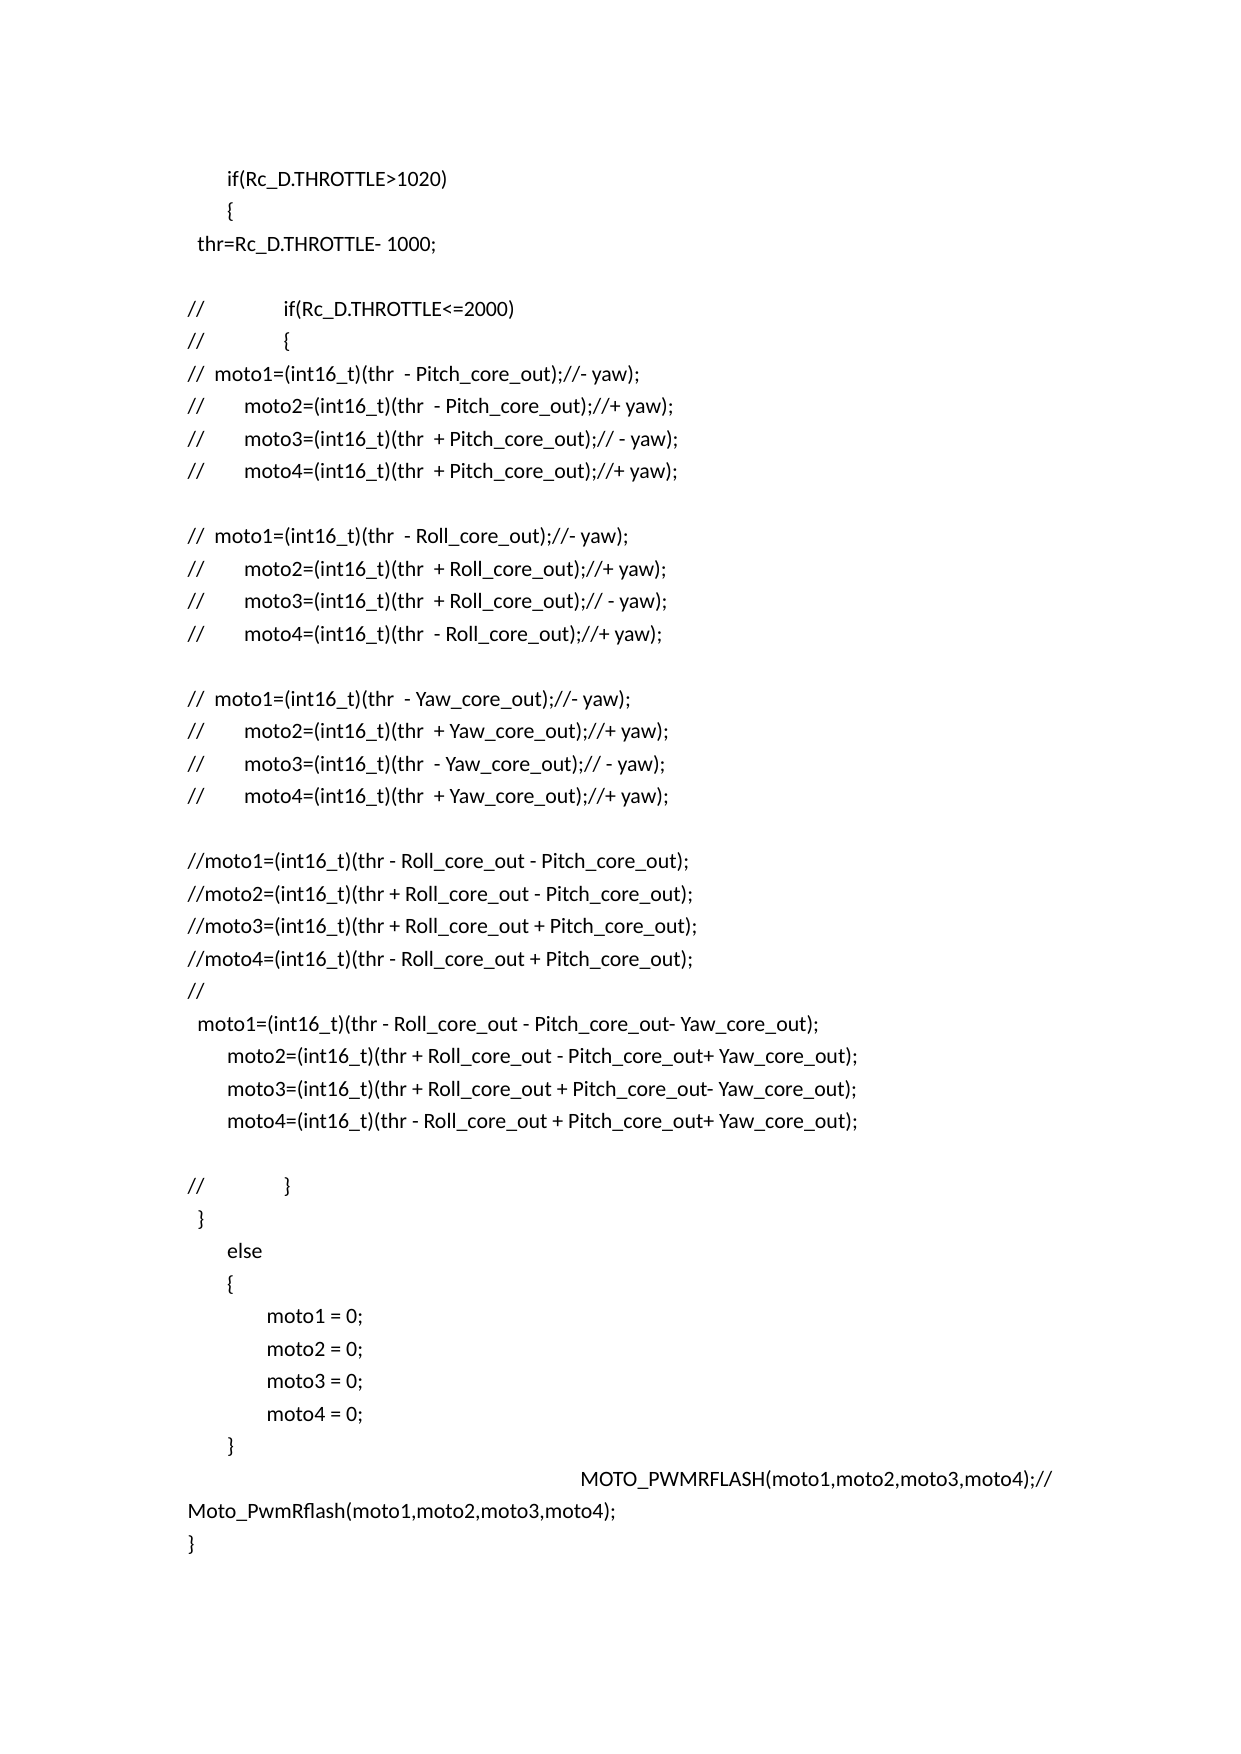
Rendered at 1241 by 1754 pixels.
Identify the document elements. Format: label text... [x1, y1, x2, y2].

text // moto4=(int16_t)(thr - Roll_core_out);//+ yaw); [187, 617, 1053, 649]
text moto3 = 0; [187, 1364, 1053, 1397]
text // moto2=(int16_t)(thr + Yaw_core_out);//+ yaw); [187, 714, 1053, 747]
text { [187, 194, 1053, 227]
text // moto3=(int16_t)(thr + Roll_core_out);// - yaw); [187, 584, 1053, 617]
text moto4=(int16_t)(thr - Roll_core_out + Pitch_core_out+ Yaw_core_out); [187, 1104, 1053, 1137]
text //moto3=(int16_t)(thr + Roll_core_out + Pitch_core_out); [187, 909, 1053, 942]
text // moto3=(int16_t)(thr - Yaw_core_out);// - yaw); [187, 747, 1053, 779]
text // moto4=(int16_t)(thr + Pitch_core_out);//+ yaw); [187, 454, 1053, 487]
text // { [187, 324, 1053, 357]
text else [187, 1234, 1053, 1267]
text moto1 = 0; [187, 1299, 1053, 1332]
text // moto4=(int16_t)(thr + Yaw_core_out);//+ yaw); [187, 779, 1053, 812]
text } [187, 1429, 1053, 1462]
text // if(Rc_D.THROTTLE<=2000) [187, 292, 1053, 324]
text // [187, 974, 1053, 1007]
text moto2 = 0; [187, 1332, 1053, 1364]
text thr=Rc_D.THROTTLE- 1000; [187, 227, 1053, 259]
text moto4 = 0; [187, 1397, 1053, 1429]
text MOTO_PWMRFLASH(moto1,moto2,moto3,moto4);// Moto_PwmRflash(moto1,moto2,moto3,moto4); [187, 1462, 1053, 1527]
text moto2=(int16_t)(thr + Roll_core_out - Pitch_core_out+ Yaw_core_out); [187, 1039, 1053, 1072]
text { [187, 1267, 1053, 1299]
text } [187, 1527, 1053, 1559]
text } [187, 1202, 1053, 1234]
text //moto2=(int16_t)(thr + Roll_core_out - Pitch_core_out); [187, 877, 1053, 909]
text moto3=(int16_t)(thr + Roll_core_out + Pitch_core_out- Yaw_core_out); [187, 1072, 1053, 1104]
text //moto1=(int16_t)(thr - Roll_core_out - Pitch_core_out); [187, 844, 1053, 877]
text // moto3=(int16_t)(thr + Pitch_core_out);// - yaw); [187, 422, 1053, 454]
text // moto1=(int16_t)(thr - Pitch_core_out);//- yaw); [187, 357, 1053, 389]
text if(Rc_D.THROTTLE>1020) [187, 162, 1053, 194]
text // moto1=(int16_t)(thr - Yaw_core_out);//- yaw); [187, 682, 1053, 714]
text //moto4=(int16_t)(thr - Roll_core_out + Pitch_core_out); [187, 942, 1053, 974]
text // moto2=(int16_t)(thr - Pitch_core_out);//+ yaw); [187, 389, 1053, 422]
text // } [187, 1169, 1053, 1202]
text moto1=(int16_t)(thr - Roll_core_out - Pitch_core_out- Yaw_core_out); [187, 1007, 1053, 1039]
text // moto1=(int16_t)(thr - Roll_core_out);//- yaw); [187, 519, 1053, 552]
text // moto2=(int16_t)(thr + Roll_core_out);//+ yaw); [187, 552, 1053, 584]
